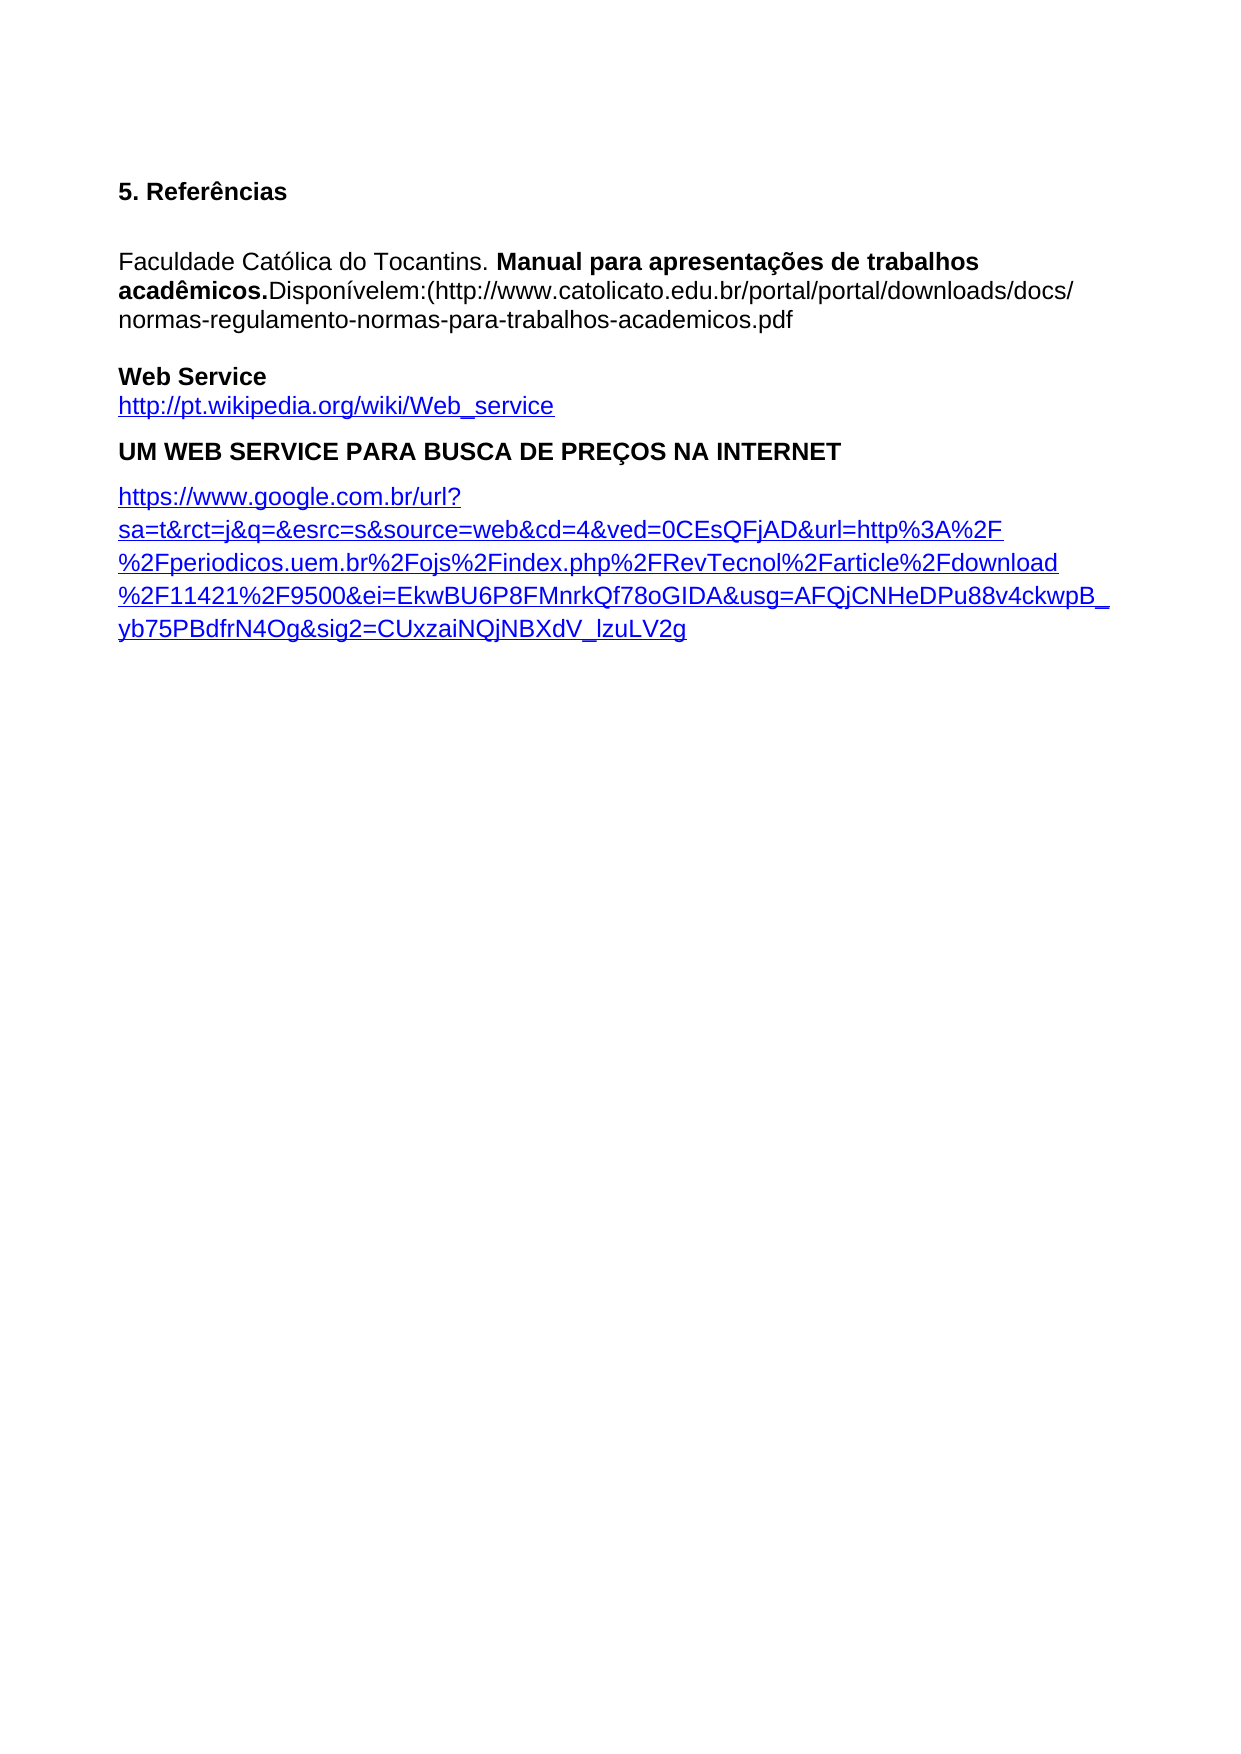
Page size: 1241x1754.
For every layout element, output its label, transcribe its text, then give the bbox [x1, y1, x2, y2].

text UM WEB SERVICE PARA BUSCA DE PREÇOS NA INTERNET [118, 436, 1122, 465]
text Faculdade Católica do Tocantins. Manual para apresentações de trabalhos acadêmicos.Disponívelem:(http://www.catolicato.edu.br/portal/portal/downloads/docs/normas-regulamento-normas-para-trabalhos-academicos.pdf [118, 247, 1122, 333]
text http://pt.wikipedia.org/wiki/Web_service [118, 391, 1122, 420]
text https://www.google.com.br/url?sa=t&rct=j&q=&esrc=s&source=web&cd=4&ved=0CEsQFjAD&url=http%3A%2F%2Fperiodicos.uem.br%2Fojs%2Findex.php%2FRevTecnol%2Farticle%2Fdownload%2F11421%2F9500&ei=EkwBU6P8FMnrkQf78oGIDA&usg=AFQjCNHeDPu88v4ckwpB_yb75PBdfrN4Og&sig2=CUxzaiNQjNBXdV_lzuLV2g [118, 482, 1122, 643]
subtitle 5. Referências [118, 177, 1122, 206]
text Web Service [118, 362, 1122, 391]
